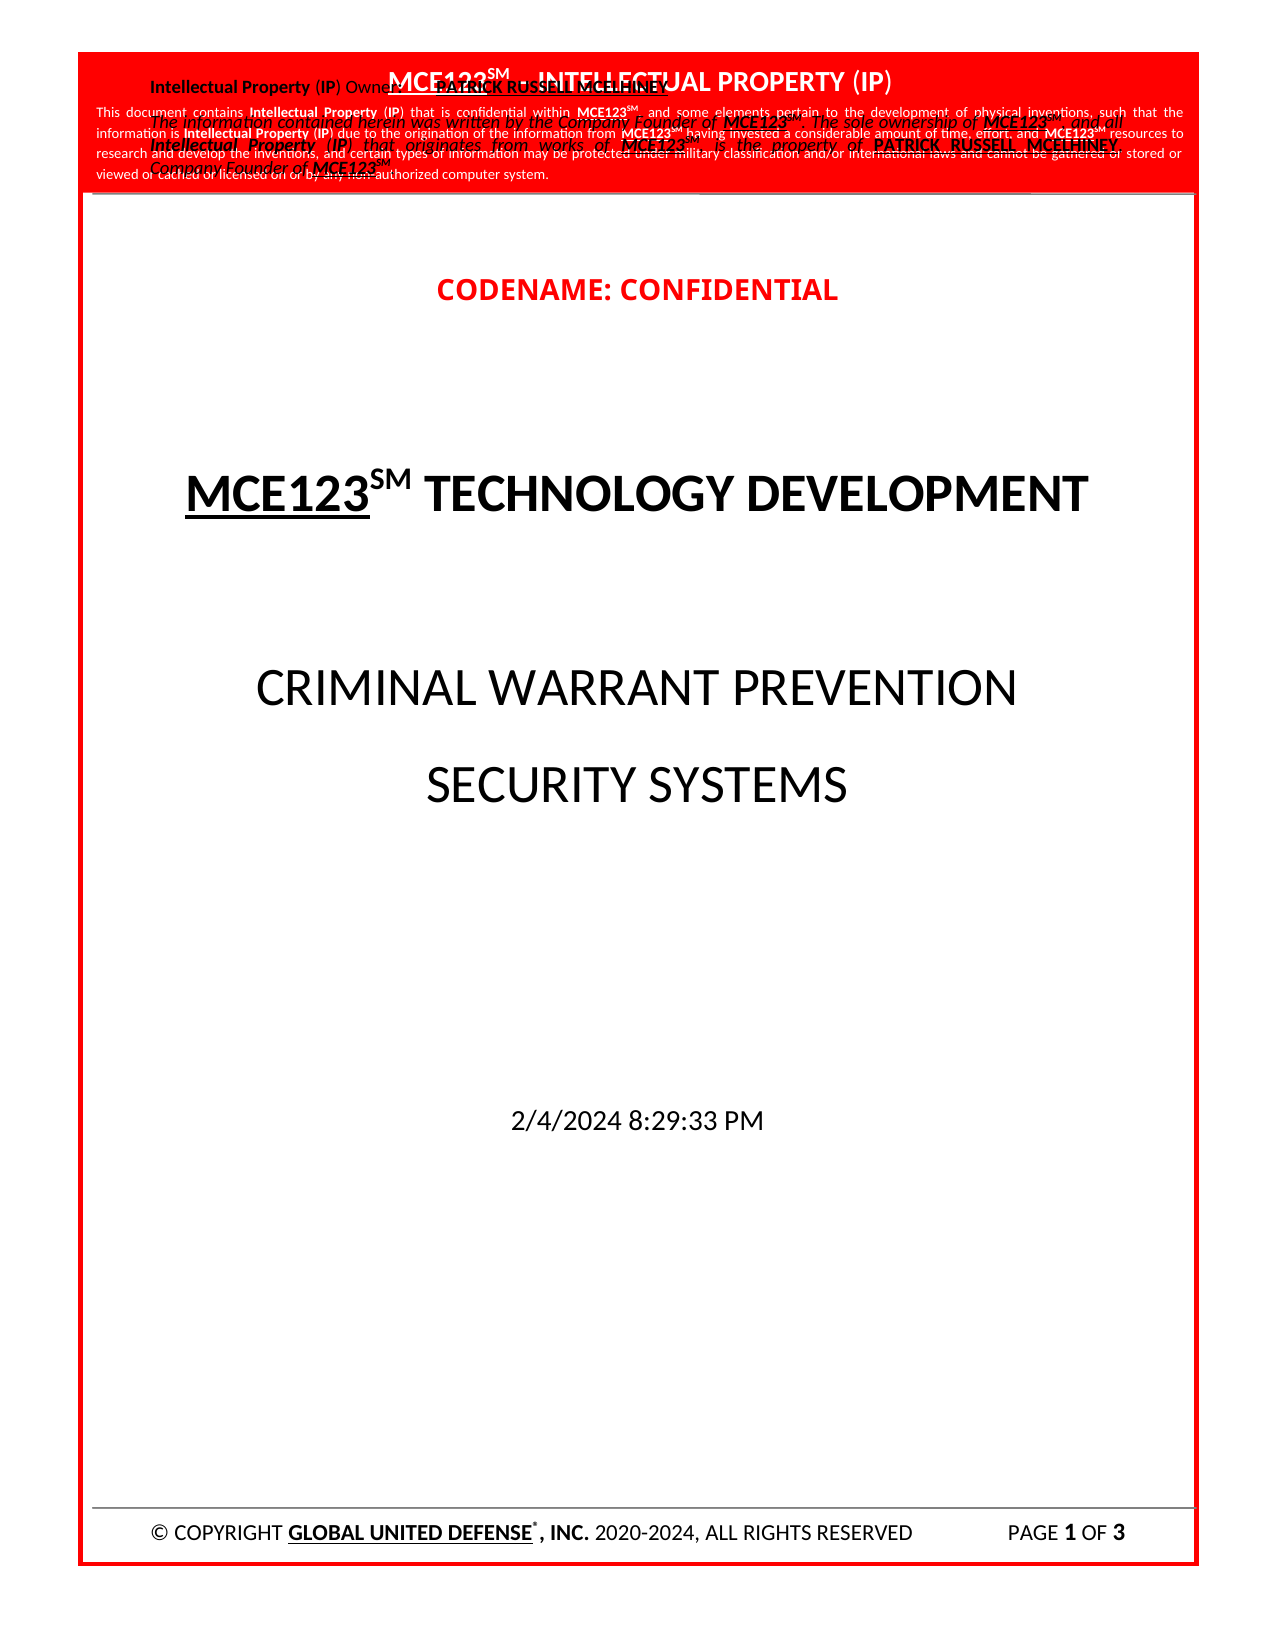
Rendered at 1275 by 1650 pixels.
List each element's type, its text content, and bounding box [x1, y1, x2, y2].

text MCE123SM TECHNOLOGY DEVELOPMENT [150, 459, 1125, 525]
text CRIMINAL WARRANT PREVENTION [150, 653, 1125, 719]
text SECURITY SYSTEMS [150, 750, 1125, 816]
text 2/4/2024 8:29:33 PM [150, 1102, 1125, 1138]
text CODENAME: CONFIDENTIAL [150, 269, 1125, 309]
